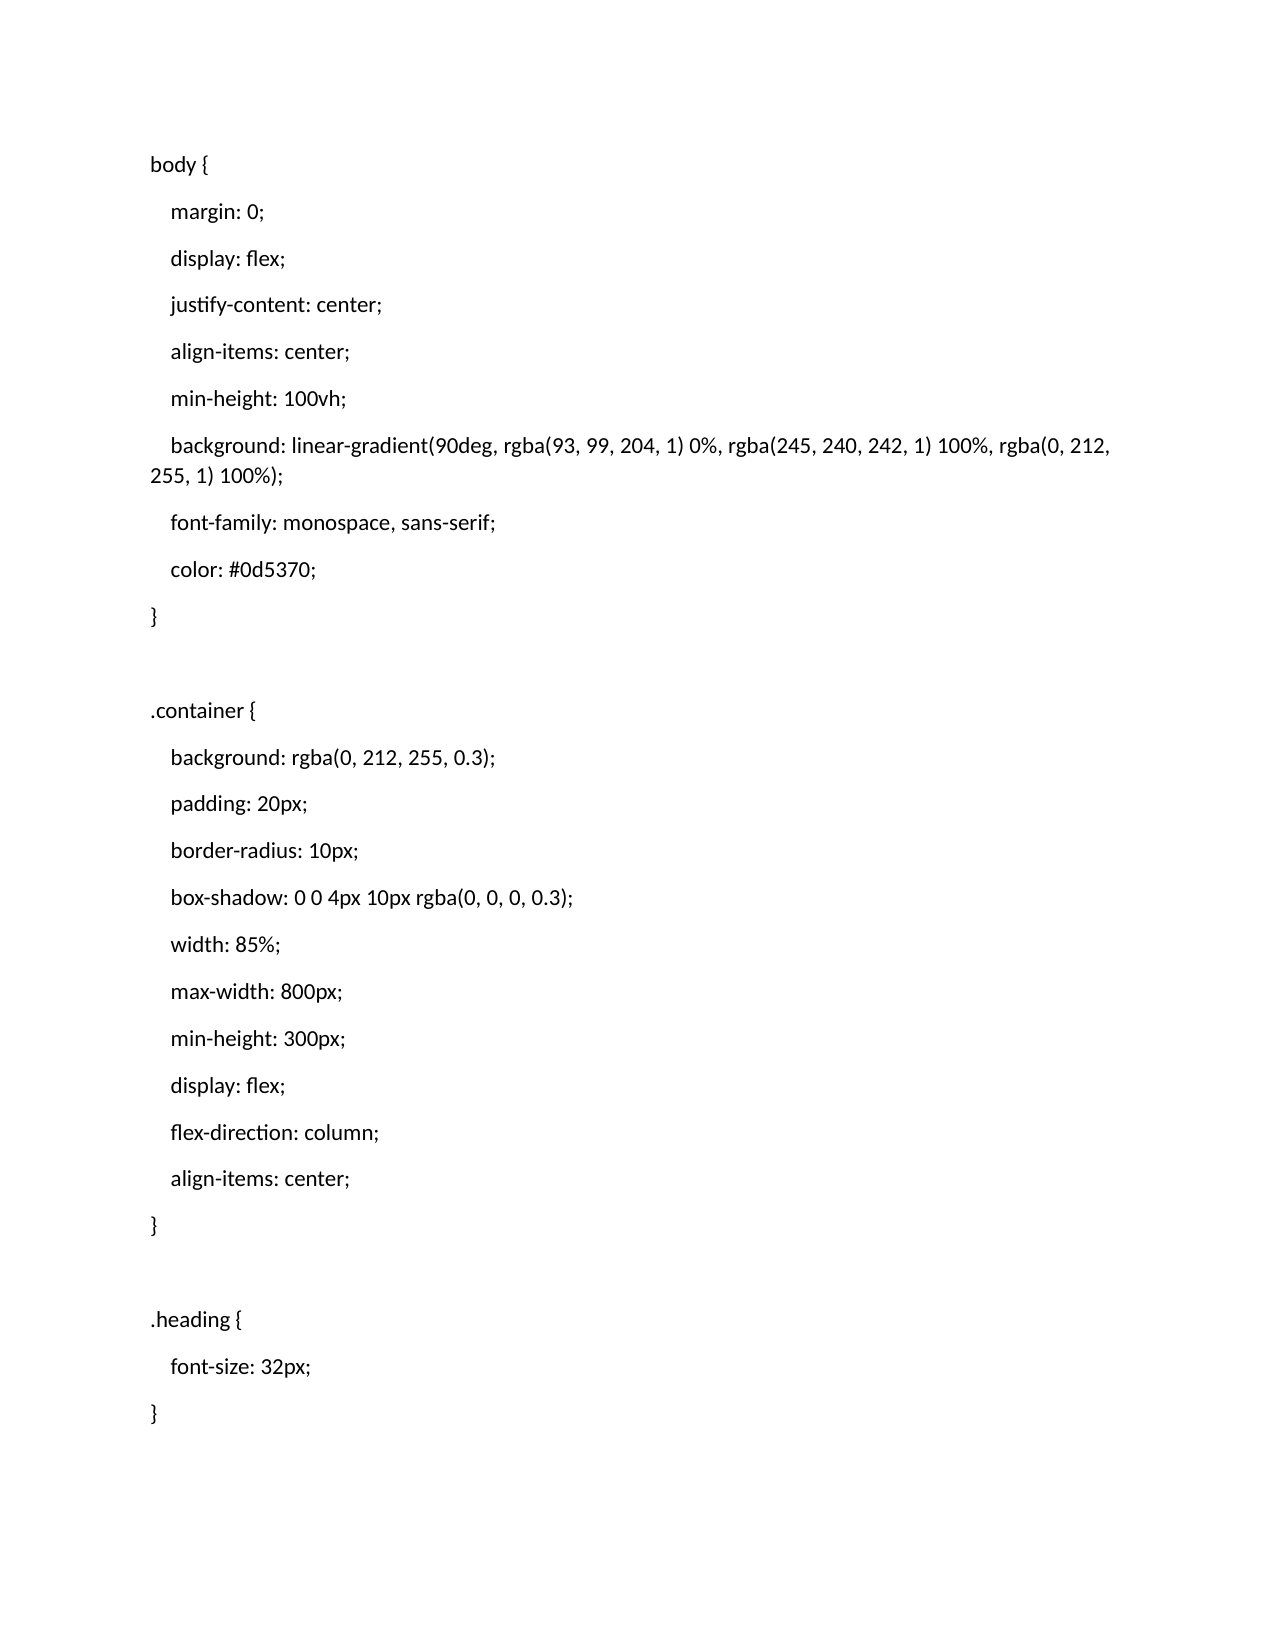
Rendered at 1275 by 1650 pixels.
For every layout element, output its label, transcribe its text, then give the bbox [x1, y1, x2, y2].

text width: 85%; [150, 930, 1125, 958]
text font-size: 32px; [150, 1352, 1125, 1380]
text display: flex; [150, 1071, 1125, 1099]
text min-height: 300px; [150, 1024, 1125, 1052]
text background: linear-gradient(90deg, rgba(93, 99, 204, 1) 0%, rgba(245, 240, 242, 1) 100%, rgba(0, 212, 255, 1) 100%); [150, 431, 1125, 489]
text max-width: 800px; [150, 977, 1125, 1005]
text } [150, 1211, 1125, 1239]
text .container { [150, 696, 1125, 724]
text box-shadow: 0 0 4px 10px rgba(0, 0, 0, 0.3); [150, 883, 1125, 911]
text .heading { [150, 1305, 1125, 1333]
text } [150, 1399, 1125, 1427]
text margin: 0; [150, 197, 1125, 225]
text font-family: monospace, sans-serif; [150, 508, 1125, 536]
text align-items: center; [150, 1164, 1125, 1193]
text flex-direction: column; [150, 1118, 1125, 1146]
text min-height: 100vh; [150, 384, 1125, 412]
text color: #0d5370; [150, 555, 1125, 583]
text } [150, 602, 1125, 630]
text background: rgba(0, 212, 255, 0.3); [150, 743, 1125, 771]
text border-radius: 10px; [150, 836, 1125, 864]
text justify-content: center; [150, 291, 1125, 319]
text align-items: center; [150, 337, 1125, 366]
text display: flex; [150, 244, 1125, 272]
text body { [150, 150, 1125, 178]
text padding: 20px; [150, 789, 1125, 818]
